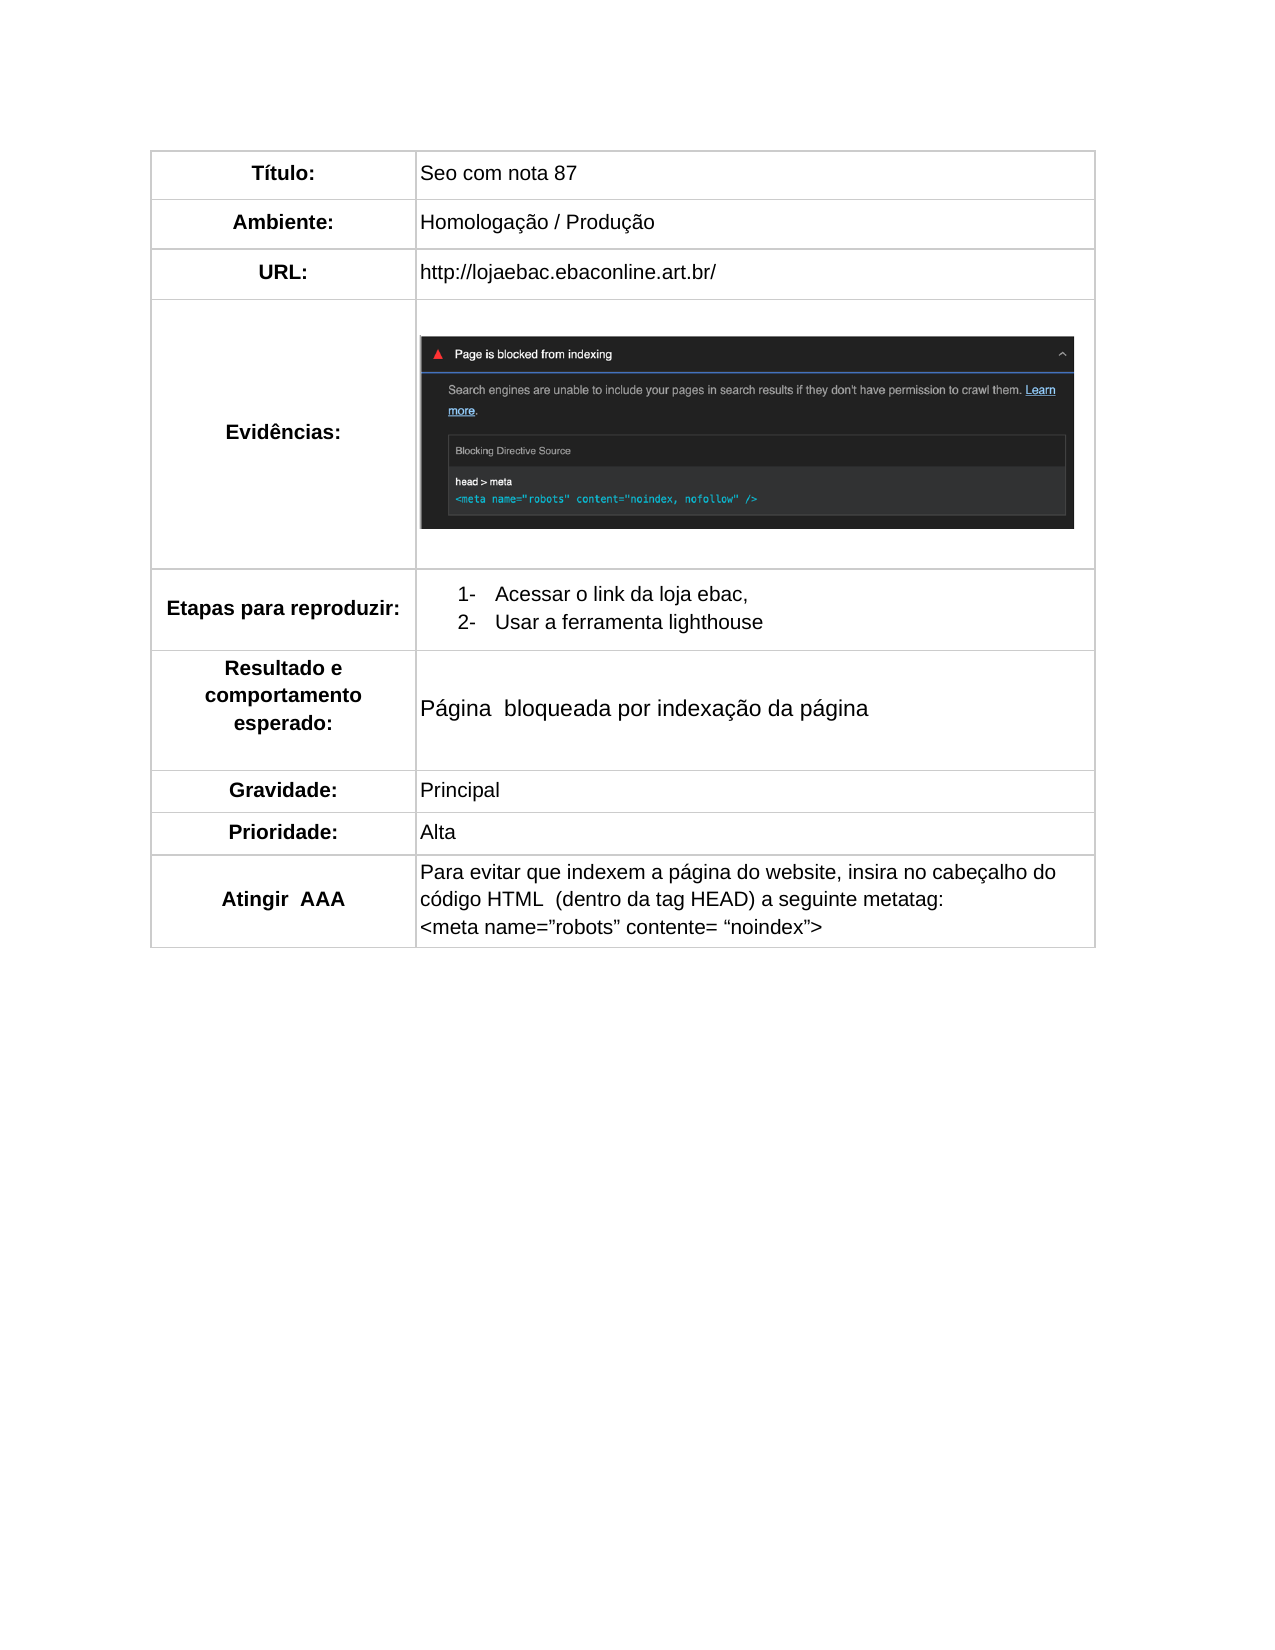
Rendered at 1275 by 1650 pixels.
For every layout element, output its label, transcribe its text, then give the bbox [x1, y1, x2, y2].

table_cell Prioridade: [152, 813, 415, 854]
table_cell Página bloqueada por indexação da página [417, 651, 1094, 769]
table_cell Evidências: [152, 300, 415, 568]
table_cell http://lojaebac.ebaconline.art.br/ [417, 250, 1094, 298]
table_cell Atingir AAA [152, 856, 415, 947]
table_cell Homologação / Produção [417, 200, 1094, 248]
picture [419, 335, 1075, 529]
table_cell Ambiente: [152, 200, 415, 248]
table_cell Resultado e comportamento esperado: [152, 651, 415, 769]
table_cell URL: [152, 250, 415, 298]
table_cell [417, 300, 1094, 568]
table_cell Alta [417, 813, 1094, 854]
table_cell Etapas para reproduzir: [152, 570, 415, 649]
table_cell Título: [152, 152, 415, 199]
table_cell Acessar o link da loja ebac, Usar a ferramenta lighthouse [417, 570, 1094, 649]
table_cell Gravidade: [152, 771, 415, 812]
table_cell Seo com nota 87 [417, 152, 1094, 199]
table_cell Principal [417, 771, 1094, 812]
table_cell Para evitar que indexem a página do website, insira no cabeçalho do código HTML (dentro da tag HEAD) a seguinte metatag: <meta name=”robots” contente= “noindex”> [417, 856, 1094, 947]
